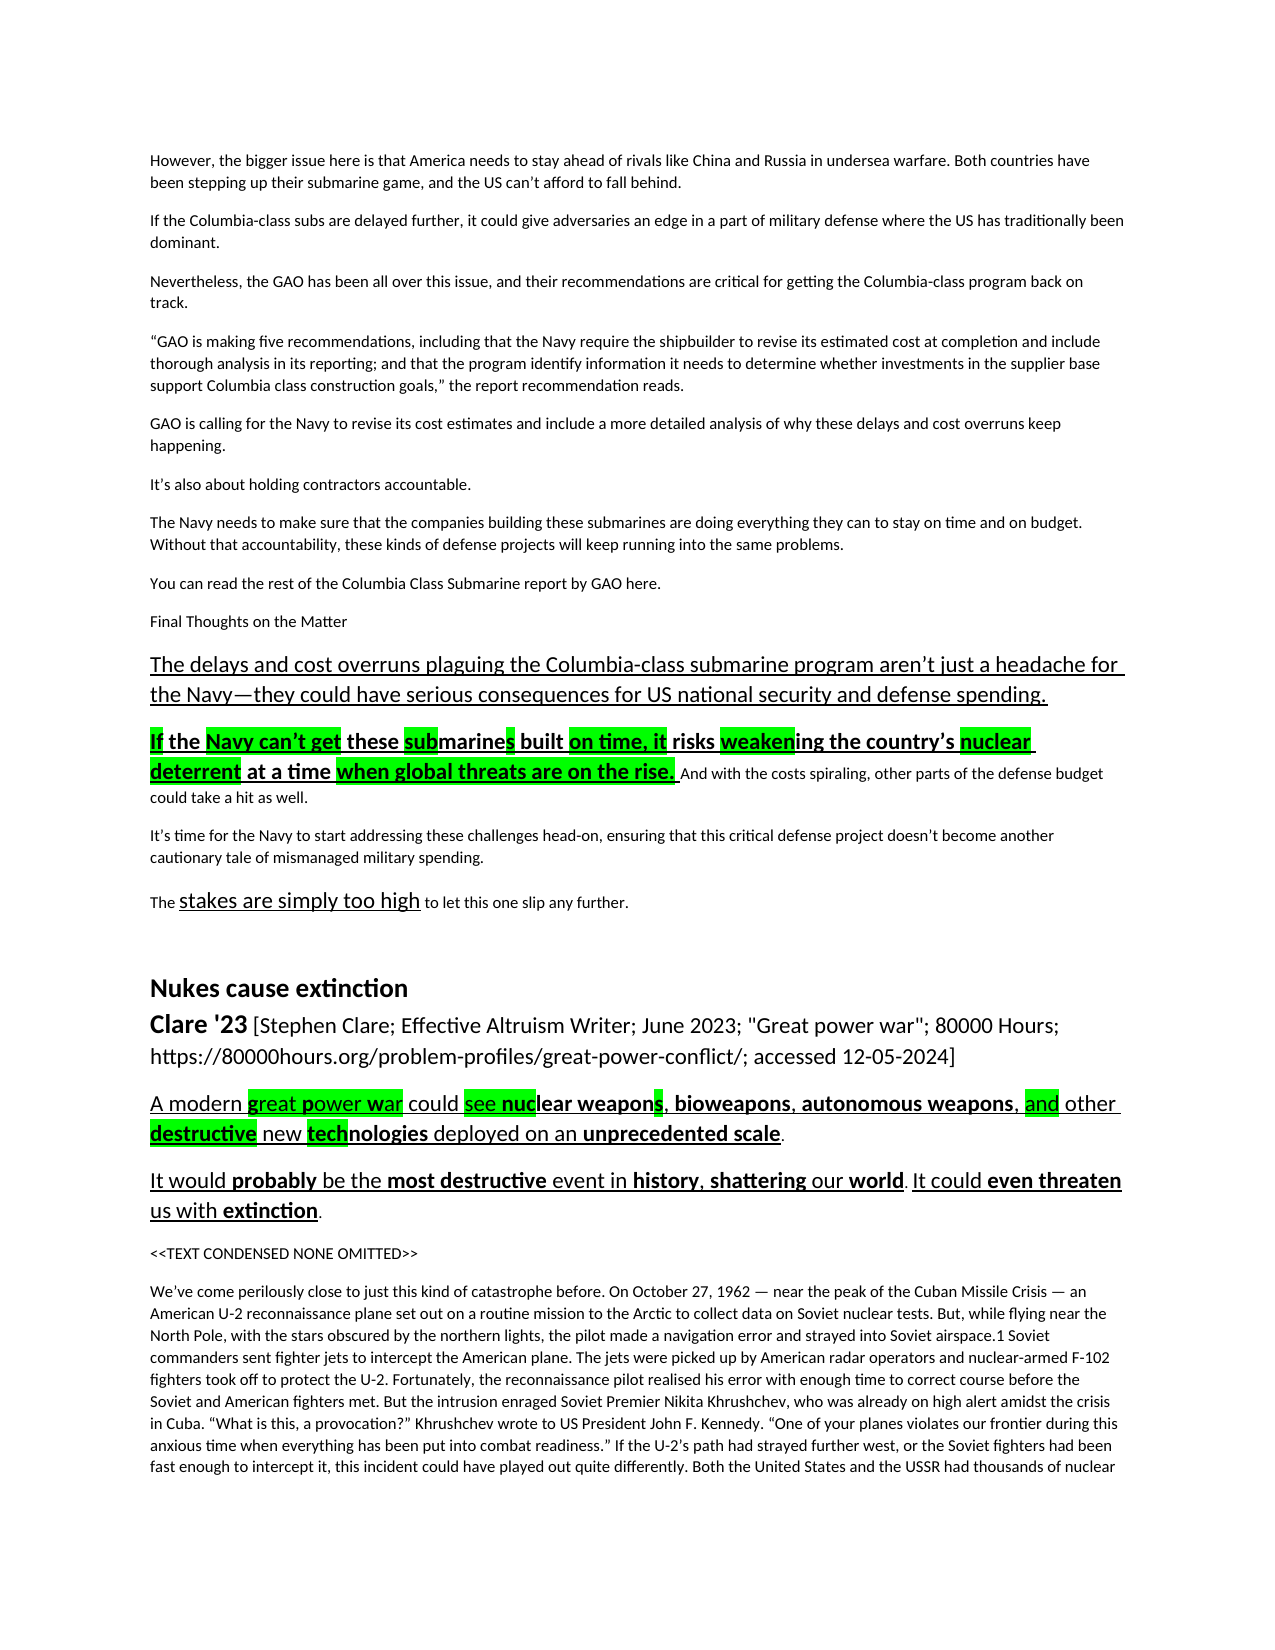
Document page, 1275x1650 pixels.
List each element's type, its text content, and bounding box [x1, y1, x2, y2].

text Clare '23 [Stephen Clare; Effective Altruism Writer; June 2023; "Great power war"; 80000 Hours; https://80000hours.org/problem-profiles/great-power-conflict/; accessed 12-05-2024] [150, 1007, 1125, 1070]
text A modern great power war could see nuclear weapons, bioweapons, autonomous weapons, and other destructive new technologies deployed on an unprecedented scale. [150, 1089, 1125, 1147]
text “GAO is making five recommendations, including that the Navy require the shipbuilder to revise its estimated cost at completion and include thorough analysis in its reporting; and that the program identify information it needs to determine whether investments in the supplier base support Columbia class construction goals,” the report recommendation reads. [150, 331, 1125, 395]
text The stakes are simply too high to let this one slip any further. [150, 886, 1125, 914]
text Final Thoughts on the Matter [150, 611, 1125, 632]
text The delays and cost overruns plaguing the Columbia-class submarine program aren’t just a headache for the Navy—they could have serious consequences for US national security and defense spending. [150, 676, 1125, 708]
text The Navy needs to make sure that the companies building these submarines are doing everything they can to stay on time and on budget. Without that accountability, these kinds of defense projects will keep running into the same problems. [150, 512, 1125, 555]
text It’s time for the Navy to start addressing these challenges head-on, ensuring that this critical defense project doesn’t become another cautionary tale of mismanaged military spending. [150, 825, 1125, 868]
subtitle Nukes cause extinction [150, 971, 1125, 1004]
text You can read the rest of the Columbia Class Submarine report by GAO here. [150, 573, 1125, 593]
text If the Navy can’t get these submarines built on time, it risks weakening the country’s nuclear deterrent at a time when global threats are on the rise. And with the costs spiraling, other parts of the defense budget could take a hit as well. [150, 727, 1125, 807]
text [150, 1282, 1125, 1477]
text Nevertheless, the GAO has been all over this issue, and their recommendations are critical for getting the Columbia-class program back on track. [150, 271, 1125, 313]
text It would probably be the most destructive event in history, shattering our world. It could even threaten us with extinction. [150, 1166, 1125, 1224]
text It’s also about holding contractors accountable. [150, 474, 1125, 494]
text GAO is calling for the Navy to revise its cost estimates and include a more detailed analysis of why these delays and cost overruns keep happening. [150, 413, 1125, 456]
text The delays and cost overruns plaguing the Columbia-class submarine program aren’t just a headache for the Navy—they could have serious consequences for US national security and defense spending. [150, 650, 1125, 674]
text <<TEXT CONDENSED NONE OMITTED>> [150, 1243, 1125, 1263]
text If the Columbia-class subs are delayed further, it could give adversaries an edge in a part of military defense where the US has traditionally been dominant. [150, 210, 1125, 253]
text However, the bigger issue here is that America needs to stay ahead of rivals like China and Russia in undersea warfare. Both countries have been stepping up their submarine game, and the US can’t afford to fall behind. [150, 150, 1125, 192]
